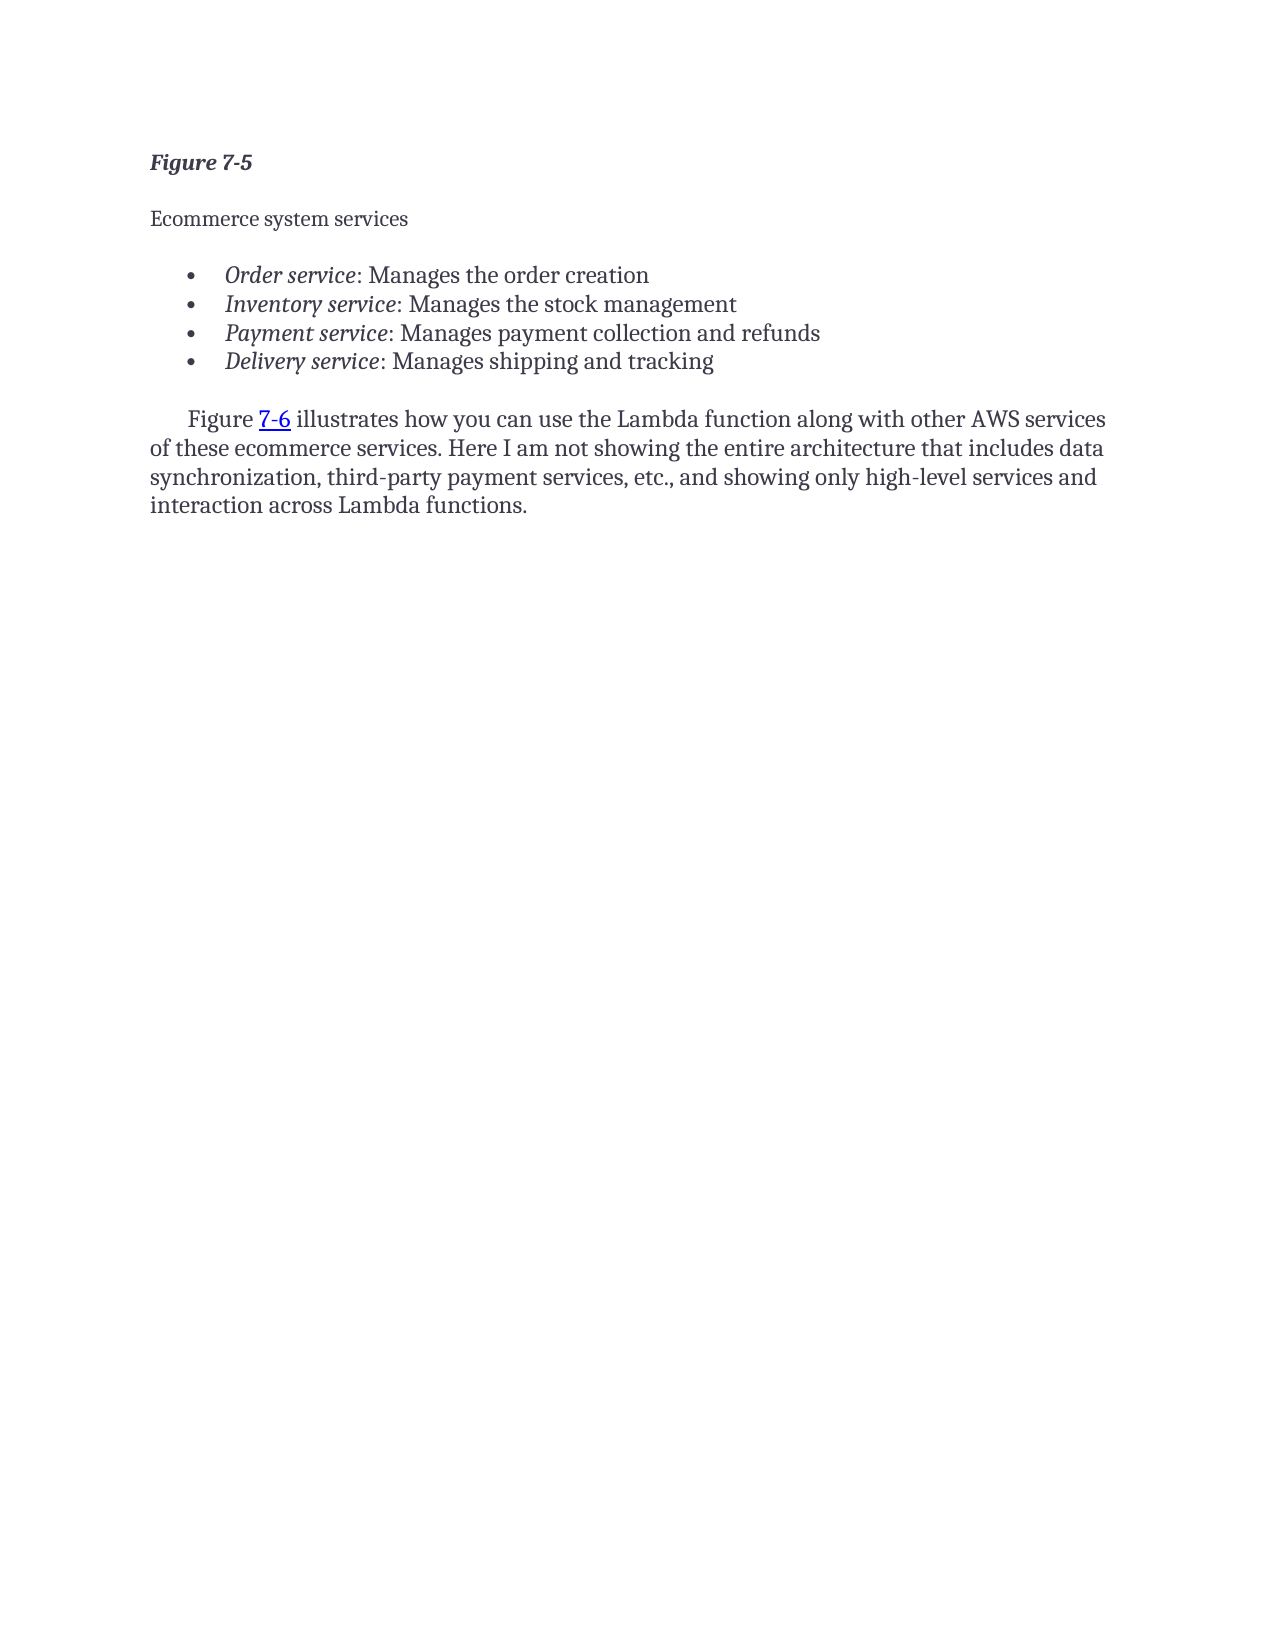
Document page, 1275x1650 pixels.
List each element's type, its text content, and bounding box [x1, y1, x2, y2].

text Figure 7-6 illustrates how you can use the Lambda function along with other AWS services of these ecommerce services. Here I am not showing the entire architecture that includes data synchronization, third-party payment services, etc., and showing only high-level services and interaction across Lambda functions. [150, 405, 1125, 520]
list Payment service: Manages payment collection and refunds [187, 318, 1125, 347]
text Ecommerce system services [150, 206, 1125, 232]
list Inventory service: Manages the stock management [187, 290, 1125, 318]
text Figure 7-5 [150, 150, 1125, 176]
list Order service: Manages the order creation [187, 261, 1125, 290]
list Delivery service: Manages shipping and tracking [187, 347, 1125, 376]
